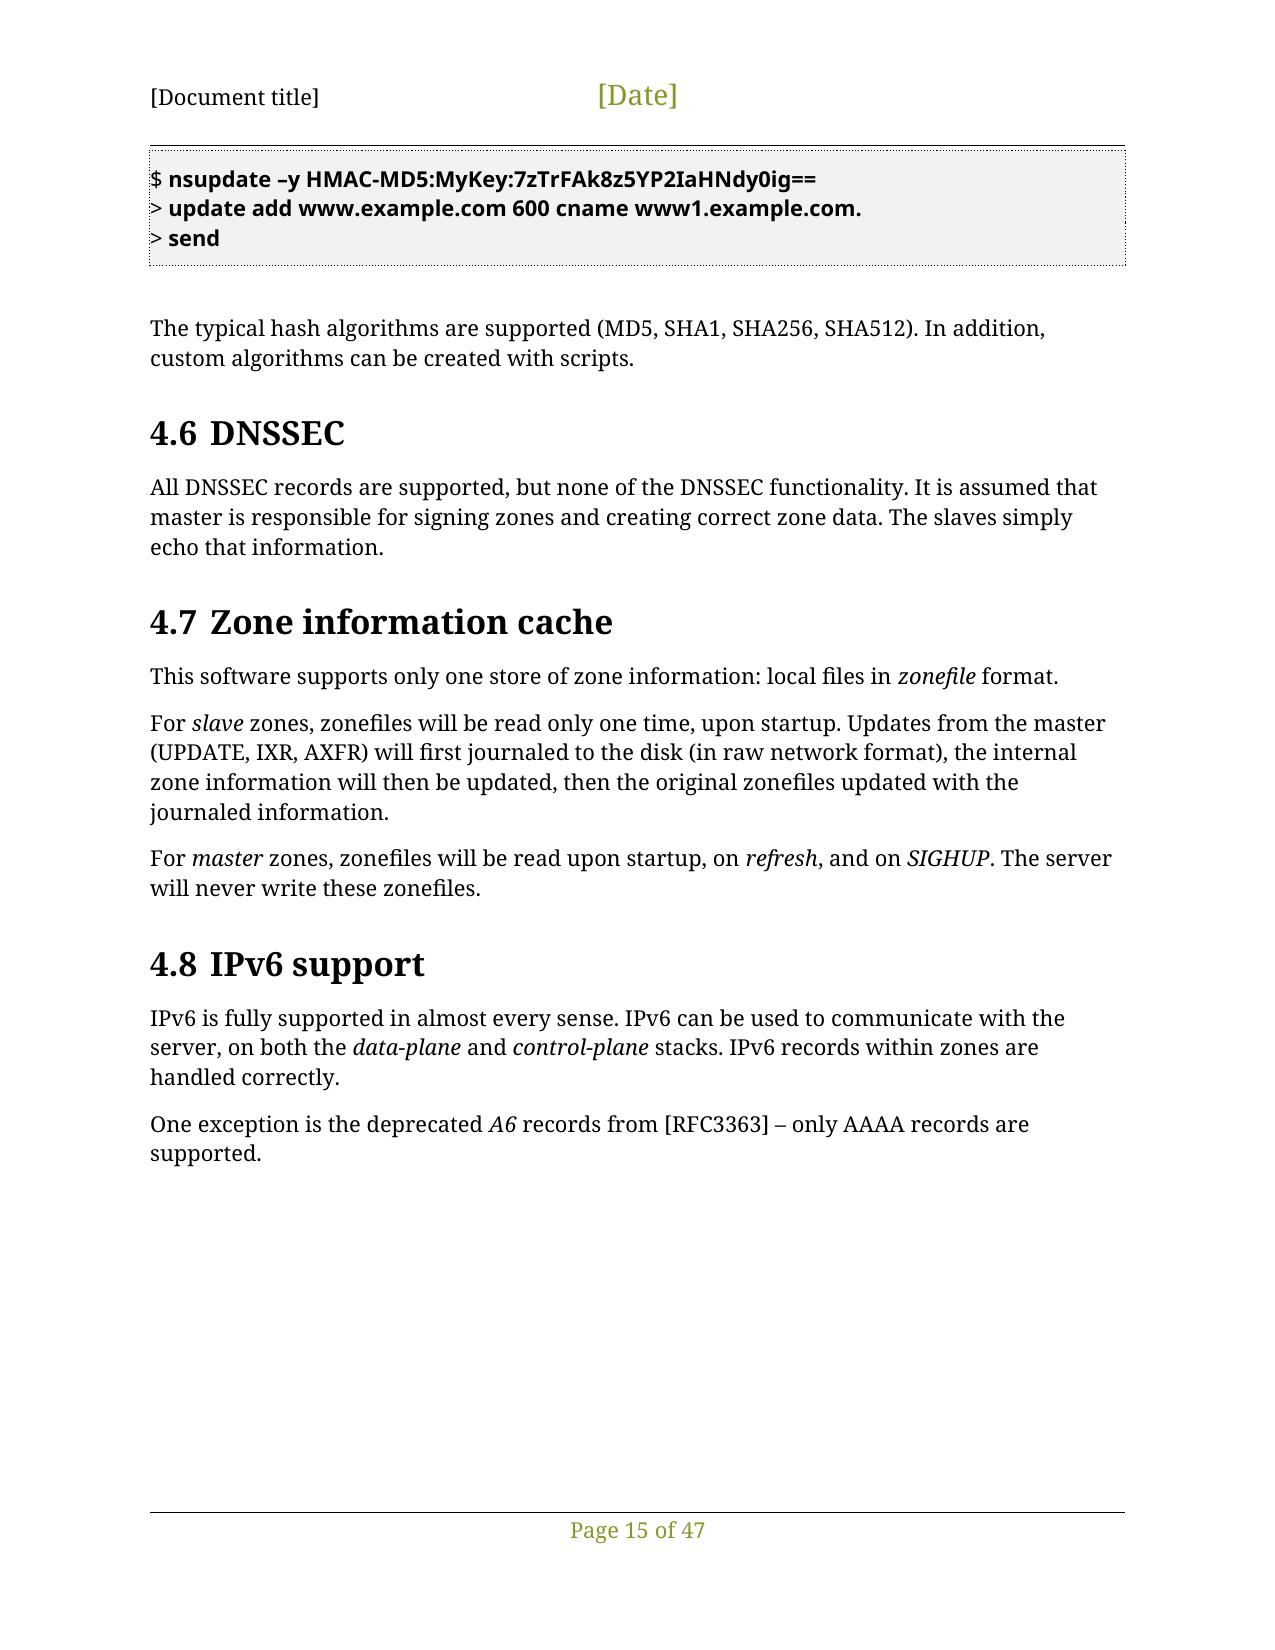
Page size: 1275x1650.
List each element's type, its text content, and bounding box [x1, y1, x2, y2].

text One exception is the deprecated A6 records from [RFC3363] – only AAAA records are supported. [150, 1108, 1125, 1168]
subtitle DNSSEC [150, 410, 1125, 455]
text This software supports only one store of zone information: local files in zonefile format. [150, 661, 1125, 691]
subtitle IPv6 support [150, 940, 1125, 986]
text $ nsupdate –y HMAC-MD5:MyKey:7zTrFAk8z5YP2IaHNdy0ig== [149, 150, 1126, 193]
text The typical hash algorithms are supported (MD5, SHA1, SHA256, SHA512). In addition, custom algorithms can be created with scripts. [150, 313, 1125, 372]
subtitle Zone information cache [150, 599, 1125, 644]
text All DNSSEC records are supported, but none of the DNSSEC functionality. It is assumed that master is responsible for signing zones and creating correct zone data. The slaves simply echo that information. [150, 472, 1125, 561]
text IPv6 is fully supported in almost every sense. IPv6 can be used to communicate with the server, on both the data-plane and control-plane stacks. IPv6 records within zones are handled correctly. [150, 1002, 1125, 1092]
text > update add www.example.com 600 cname www1.example.com. [150, 193, 1125, 209]
text For slave zones, zonefiles will be read only one time, upon startup. Updates from the master (UPDATE, IXR, AXFR) will first journaled to the disk (in raw network format), the internal zone information will then be updated, then the original zonefiles updated with the journaled information. [150, 707, 1125, 827]
text > send [149, 209, 1126, 266]
text For master zones, zonefiles will be read upon startup, on refresh, and on SIGHUP. The server will never write these zonefiles. [150, 843, 1125, 903]
